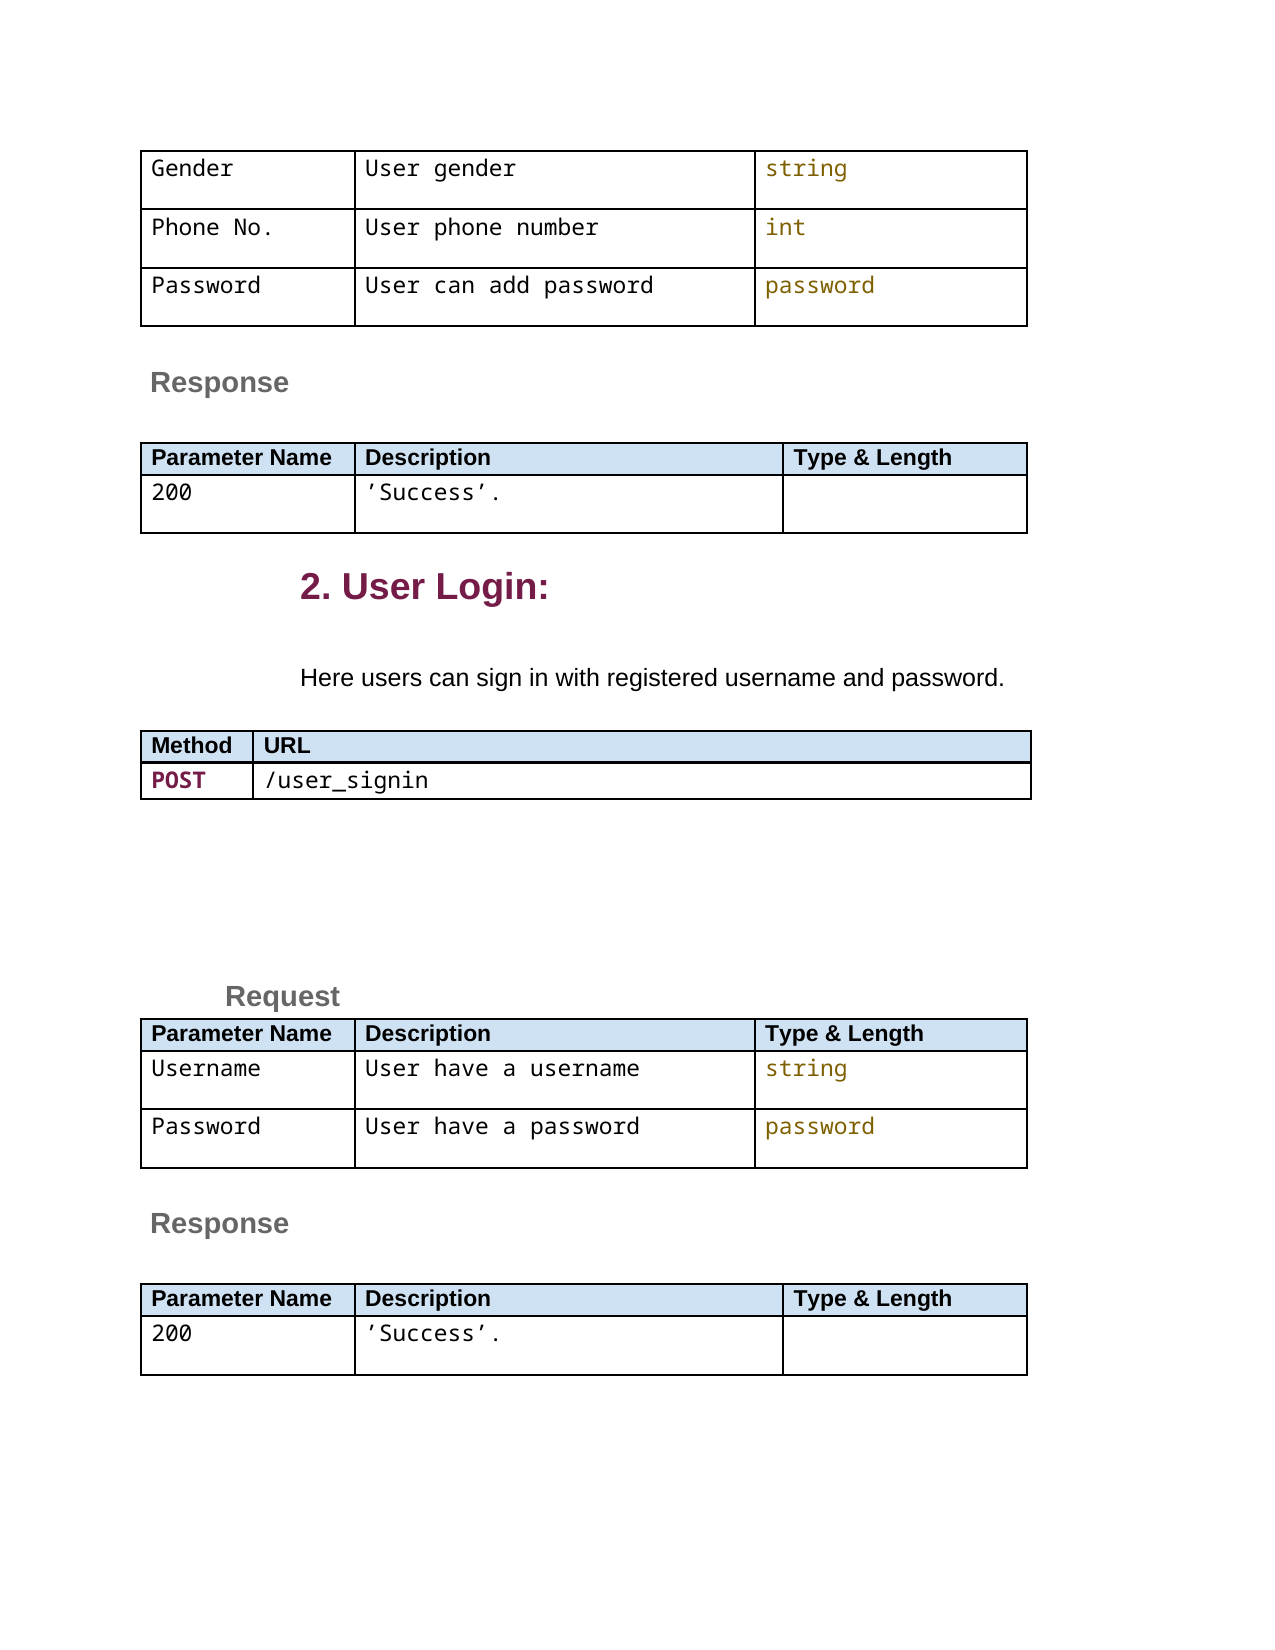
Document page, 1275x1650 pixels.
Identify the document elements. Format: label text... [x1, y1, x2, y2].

table_header Parameter Name [142, 444, 354, 474]
table_cell string [756, 152, 1026, 208]
table_cell User gender [356, 152, 754, 208]
table_cell Phone No. [142, 210, 354, 267]
table_cell POST [142, 764, 252, 798]
table_cell password [756, 269, 1026, 325]
table_header Parameter Name [142, 1285, 354, 1315]
table_header Type & Length [784, 444, 1026, 474]
table_cell Password [142, 269, 354, 325]
table_cell /user_signin [254, 764, 1030, 798]
text Here users can sign in with registered username and password. [225, 663, 1125, 692]
table_cell User have a password [356, 1110, 754, 1167]
table_cell int [756, 210, 1026, 267]
table_cell Gender [142, 152, 354, 208]
text Response [150, 1206, 1152, 1240]
table_cell User can add password [356, 269, 754, 325]
table_header Description [356, 444, 782, 474]
table_cell string [756, 1052, 1026, 1108]
text Response [150, 364, 1152, 398]
table_cell 200 [142, 476, 354, 532]
table_header Parameter Name [142, 1020, 354, 1050]
text 2. User Login: [150, 564, 1125, 607]
table_cell password [756, 1110, 1026, 1167]
table_header URL [254, 732, 1030, 761]
text Request [150, 979, 1125, 1013]
table_cell Password [142, 1110, 354, 1167]
table_cell User have a username [356, 1052, 754, 1108]
table_header Description [356, 1285, 782, 1315]
table_cell ’Success’. [356, 476, 782, 532]
table_cell [784, 476, 1026, 532]
table_header Type & Length [756, 1020, 1026, 1050]
table_cell Username [142, 1052, 354, 1108]
table_header Type & Length [784, 1285, 1026, 1315]
table_header Method [142, 732, 252, 761]
table_cell [784, 1317, 1026, 1373]
table_cell 200 [142, 1317, 354, 1373]
table_cell ’Success’. [356, 1317, 782, 1373]
table_header Description [356, 1020, 754, 1050]
table_cell User phone number [356, 210, 754, 267]
